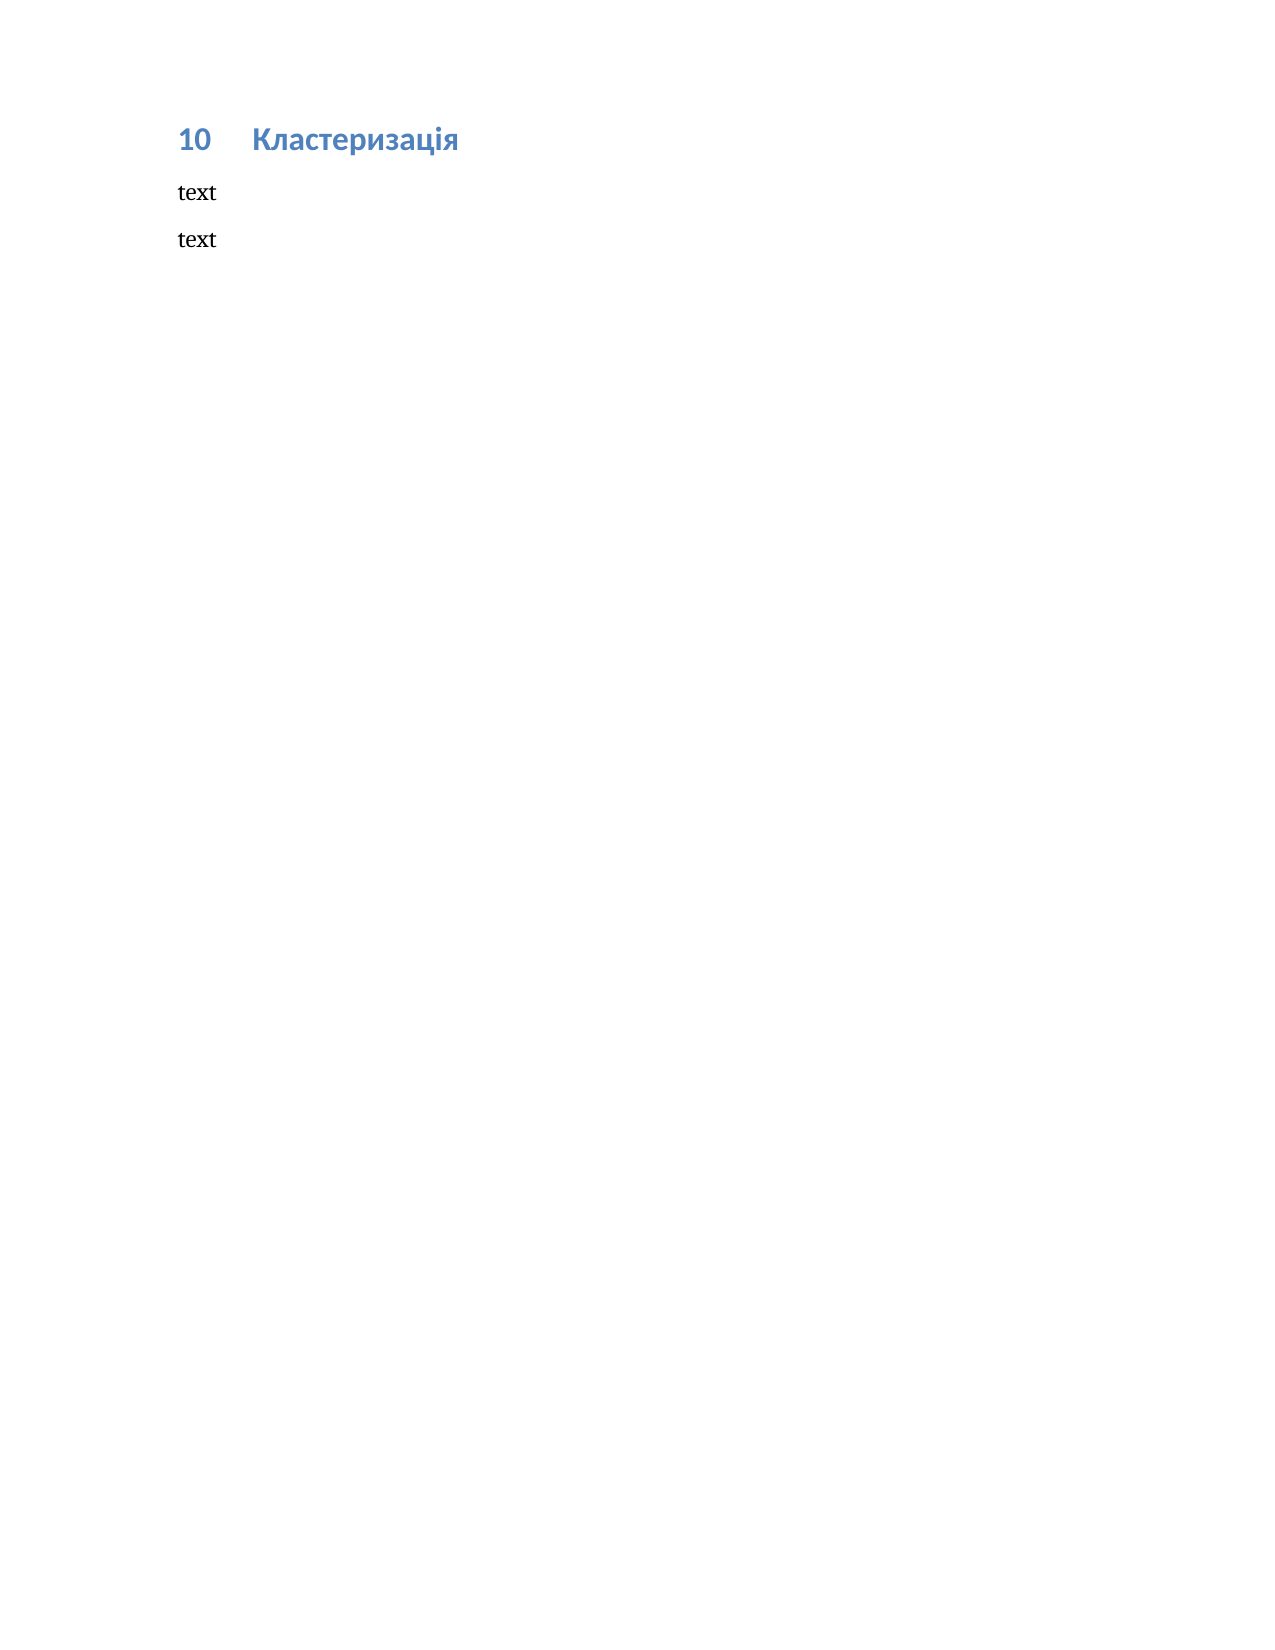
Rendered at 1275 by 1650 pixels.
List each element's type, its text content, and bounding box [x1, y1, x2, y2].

subtitle 10 Кластеризація [177, 118, 1186, 159]
text text [177, 178, 1186, 206]
text text [177, 225, 1186, 254]
